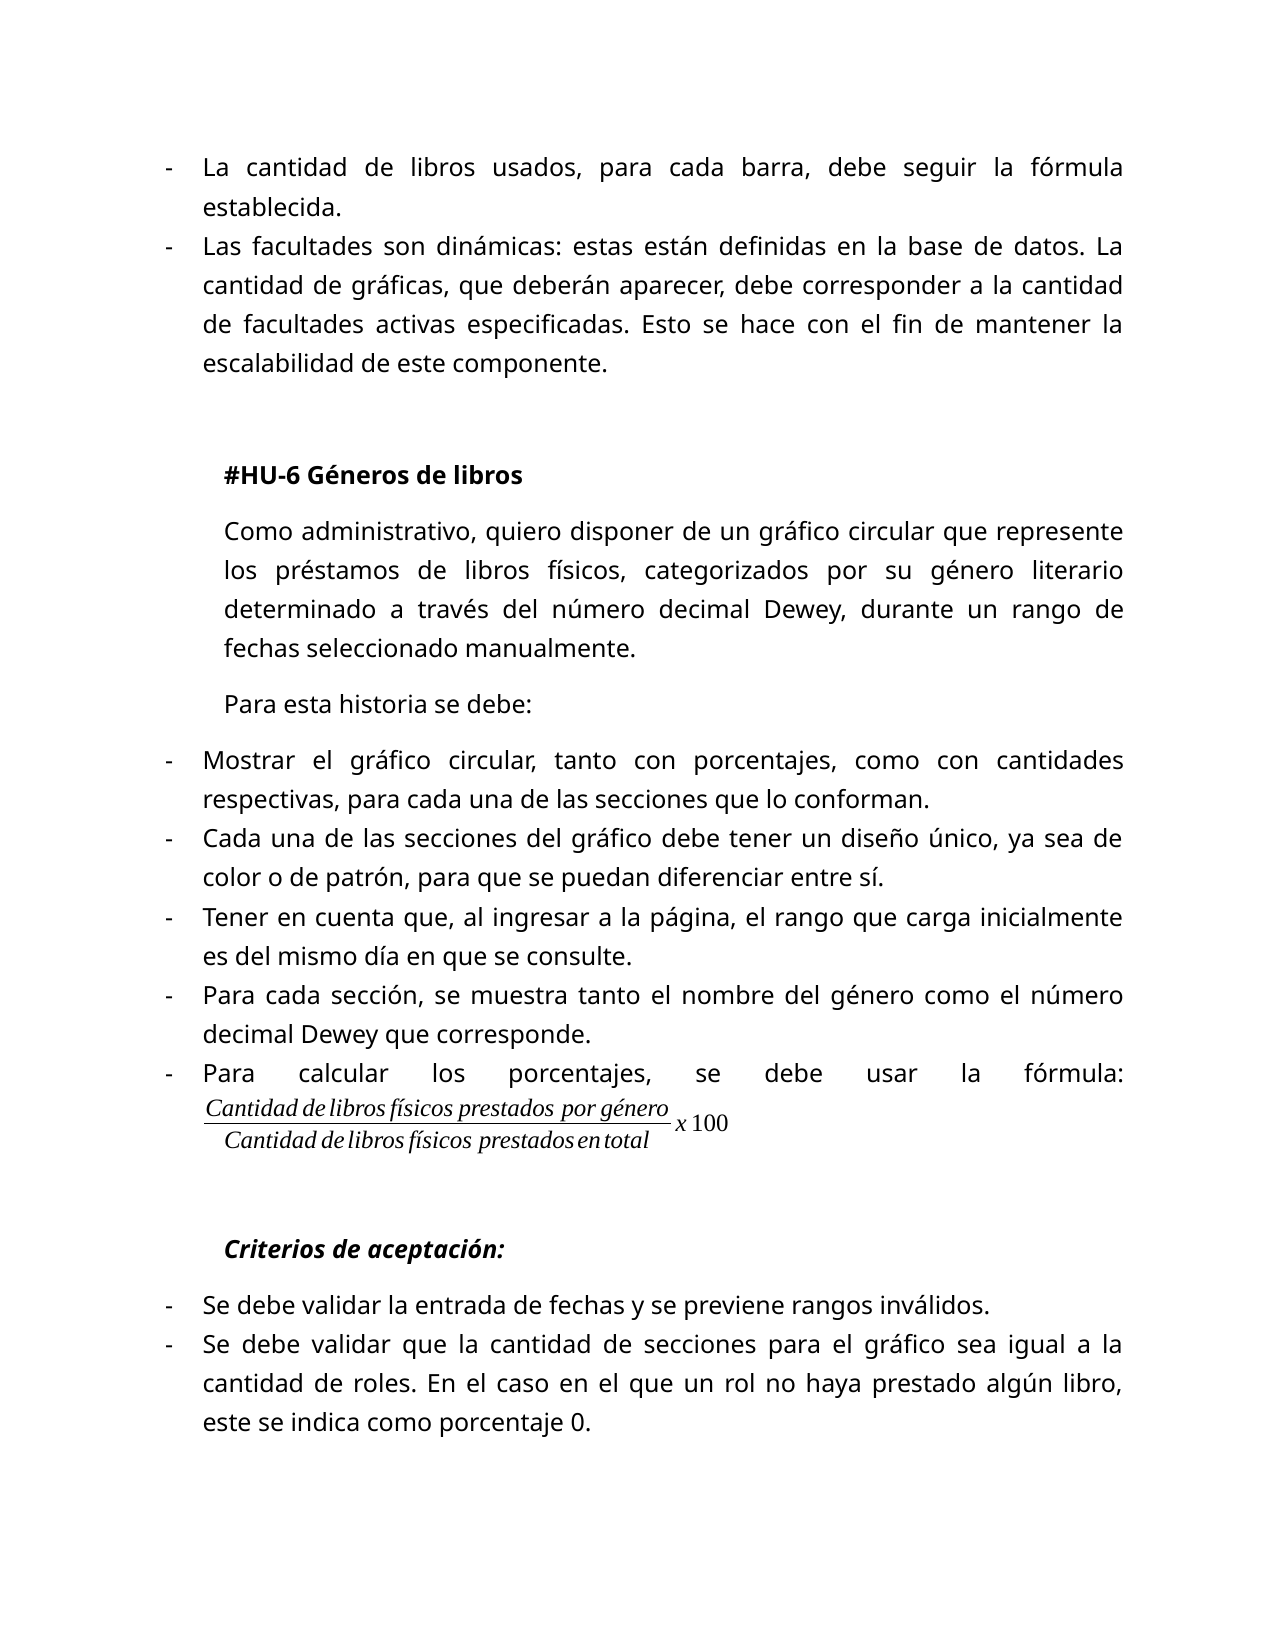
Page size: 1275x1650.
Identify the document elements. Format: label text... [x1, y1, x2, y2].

list Para cada sección, se muestra tanto el nombre del género como el número decimal Dewey que corresponde. [165, 977, 1125, 1051]
text Para esta historia se debe: [224, 687, 1125, 721]
list Mostrar el gráfico circular, tanto con porcentajes, como con cantidades respectivas, para cada una de las secciones que lo conforman. [165, 742, 1125, 816]
list Se debe validar la entrada de fechas y se previene rangos inválidos. [165, 1287, 1125, 1321]
list Cada una de las secciones del gráfico debe tener un diseño único, ya sea de color o de patrón, para que se puedan diferenciar entre sí. [165, 821, 1125, 894]
list Tener en cuenta que, al ingresar a la página, el rango que carga inicialmente es del mismo día en que se consulte. [165, 899, 1125, 972]
list Para calcular los porcentajes, se debe usar la fórmula: [165, 1056, 1125, 1154]
list Las facultades son dinámicas: estas están definidas en la base de datos. La cantidad de gráficas, que deberán aparecer, debe corresponder a la cantidad de facultades activas especificadas. Esto se hace con el fin de mantener la escalabilidad de este componente. [165, 228, 1125, 380]
text Como administrativo, quiero disponer de un gráfico circular que represente los préstamos de libros físicos, categorizados por su género literario determinado a través del número decimal Dewey, durante un rango de fechas seleccionado manualmente. [224, 513, 1125, 665]
text Criterios de aceptación: [224, 1232, 1125, 1266]
list Se debe validar que la cantidad de secciones para el gráfico sea igual a la cantidad de roles. En el caso en el que un rol no haya prestado algún libro, este se indica como porcentaje 0. [165, 1327, 1125, 1439]
list La cantidad de libros usados, para cada barra, debe seguir la fórmula establecida. [165, 150, 1125, 223]
text #HU-6 Géneros de libros [224, 457, 1125, 492]
